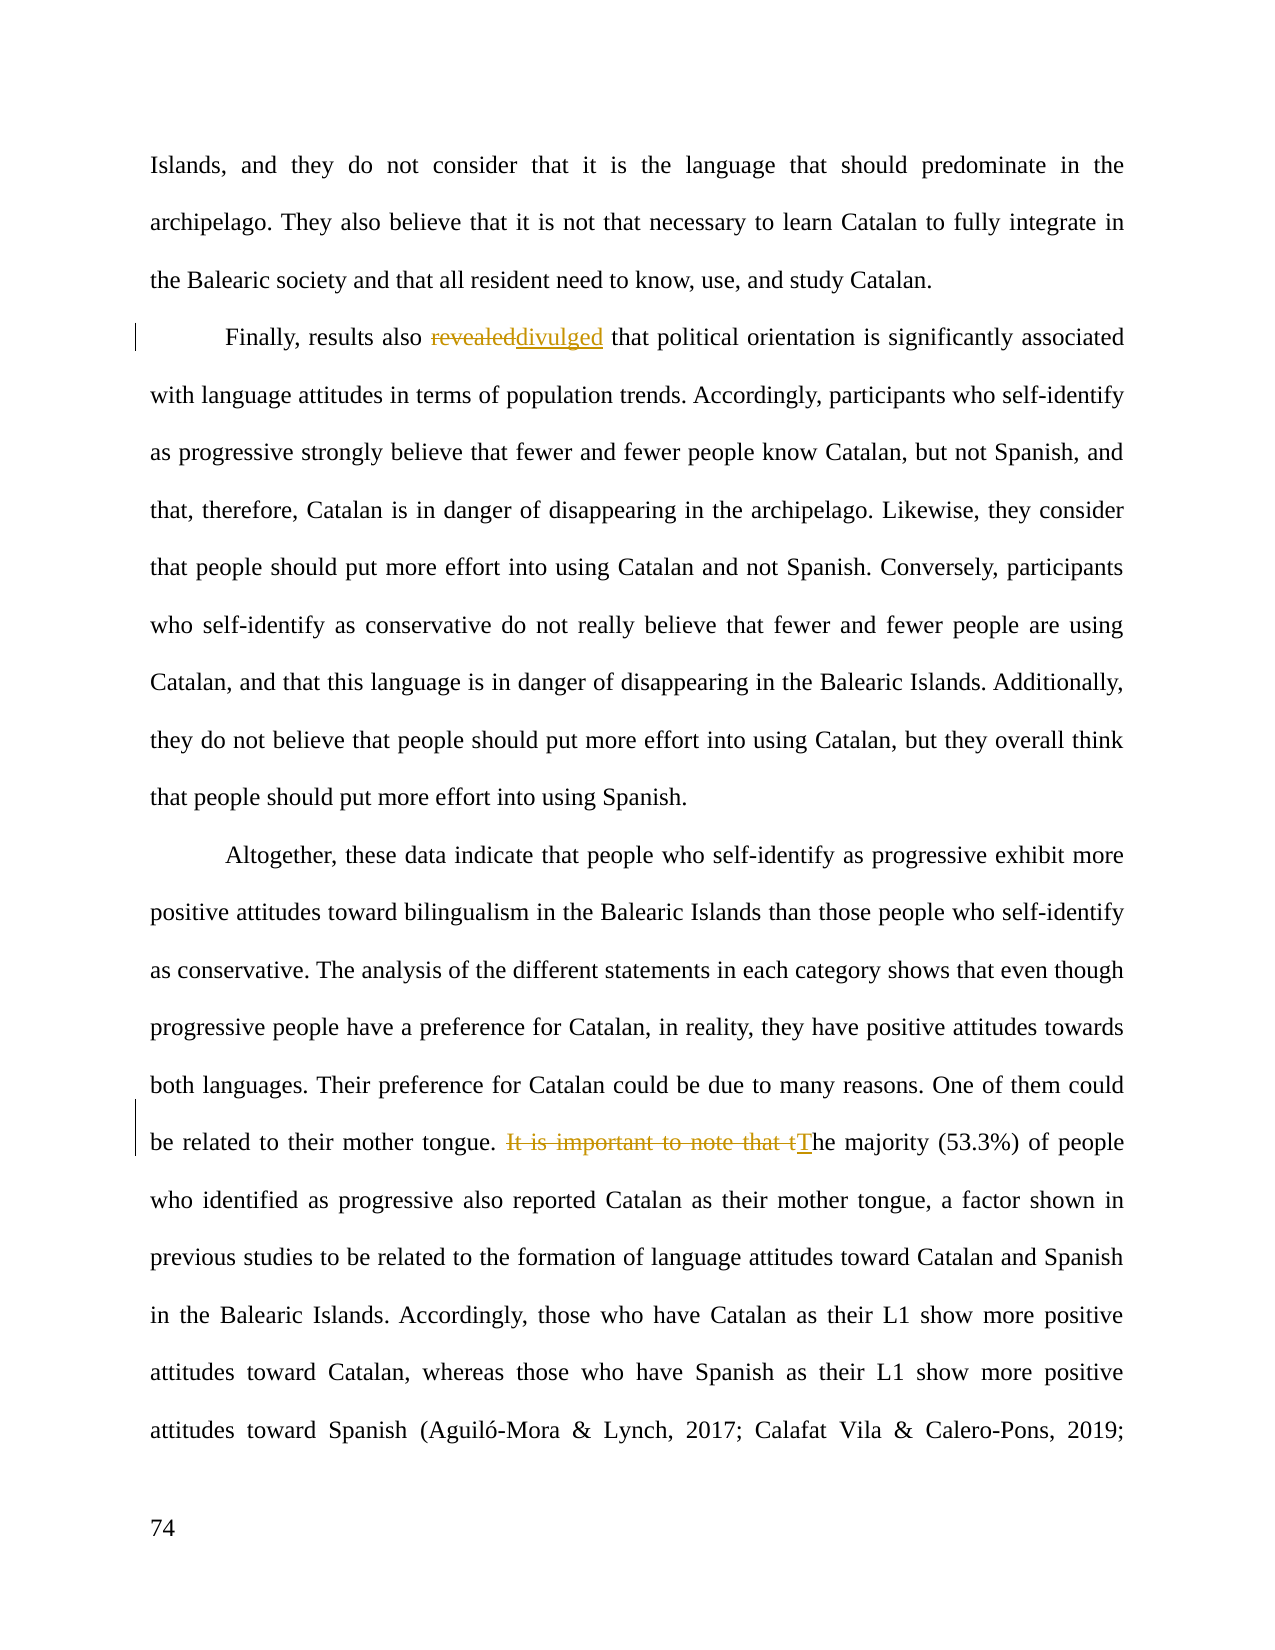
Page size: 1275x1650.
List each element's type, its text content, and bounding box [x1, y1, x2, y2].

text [150, 150, 1125, 294]
text Finally, results also that political orientation is significantly associated with language attitudes in terms of population trends. Accordingly, participants who self-identify as progressive strongly believe that fewer and fewer people know Catalan, but not Spanish, and that, therefore, Catalan is in danger of disappearing in the archipelago. Likewise, they consider that people should put more effort into using Catalan and not Spanish. Conversely, participants who self-identify as conservative do not really believe that fewer and fewer people are using Catalan, and that this language is in danger of disappearing in the Balearic Islands. Additionally, they do not believe that people should put more effort into using Catalan, but they overall think that people should put more effort into using Spanish. [150, 322, 1125, 811]
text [150, 840, 1125, 1444]
